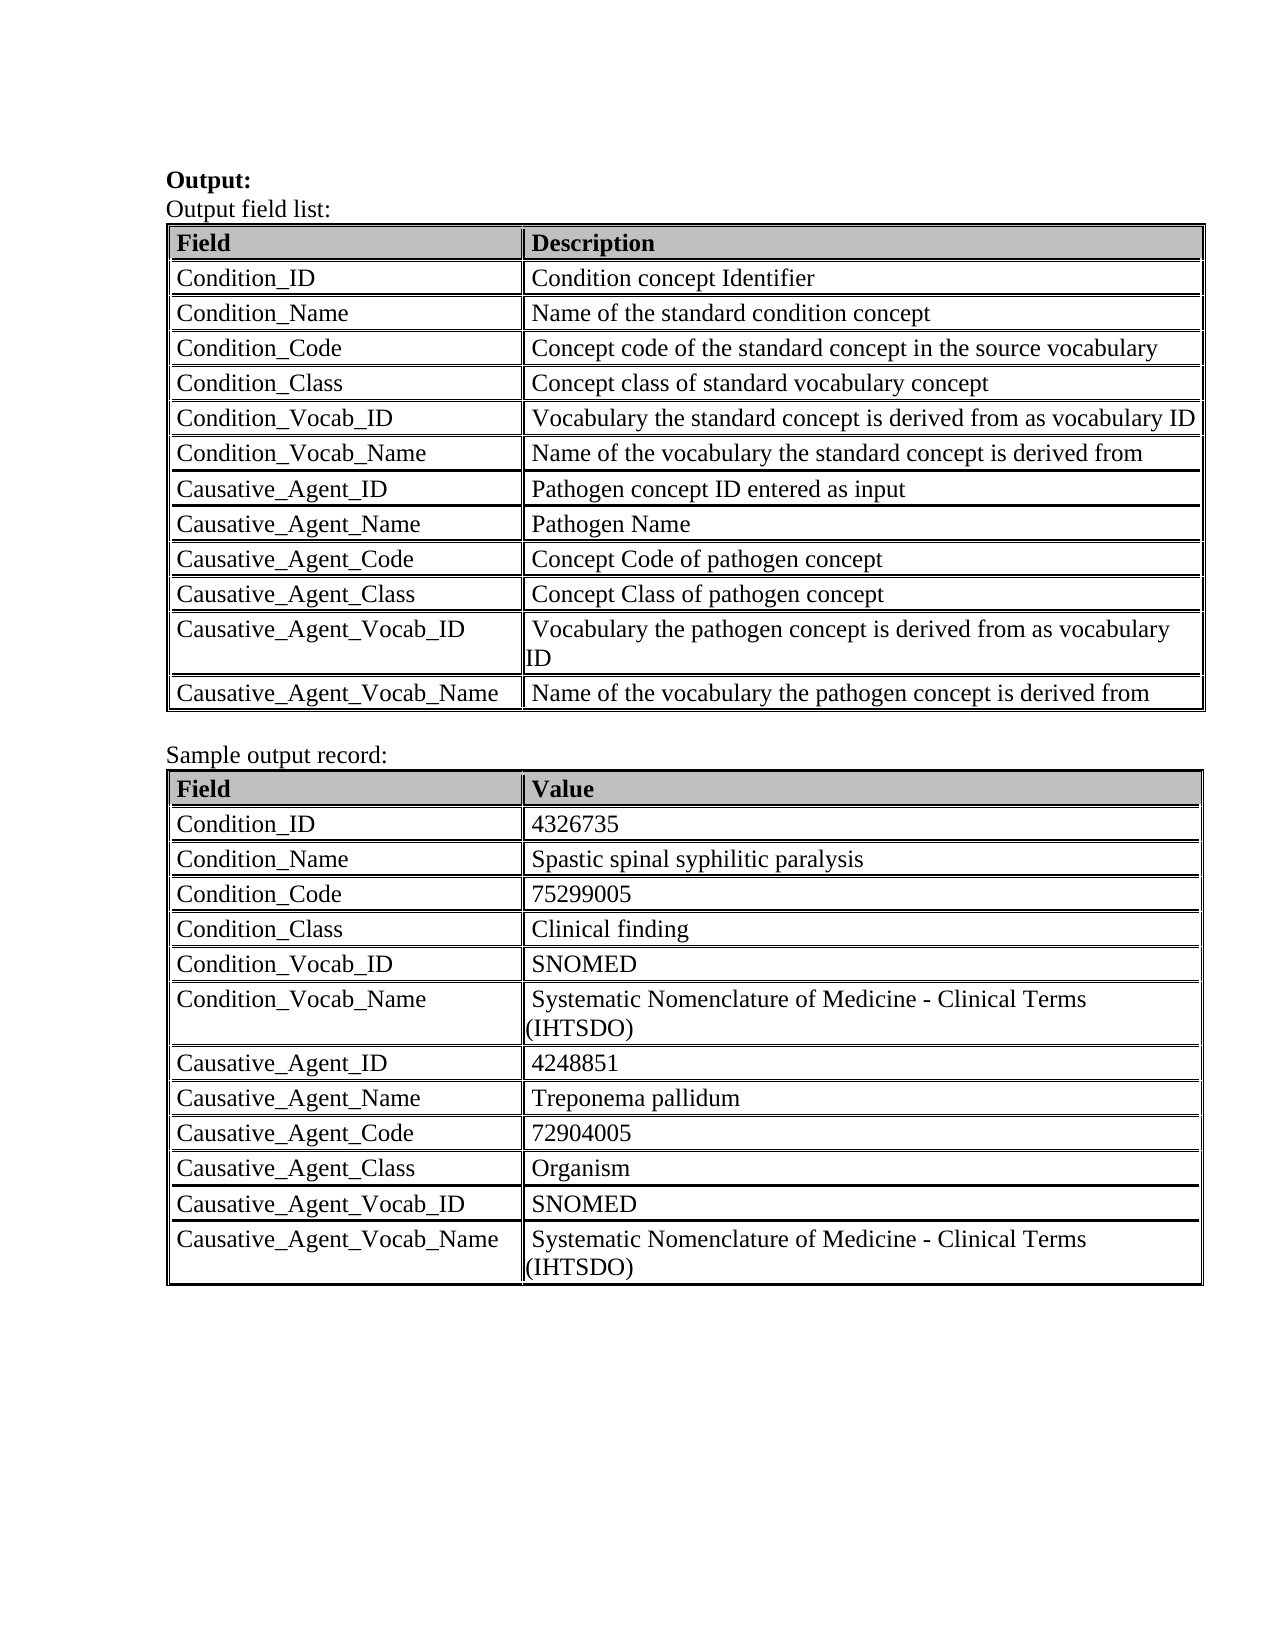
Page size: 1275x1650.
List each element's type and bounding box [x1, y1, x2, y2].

table_header [150, 150, 1275, 1302]
